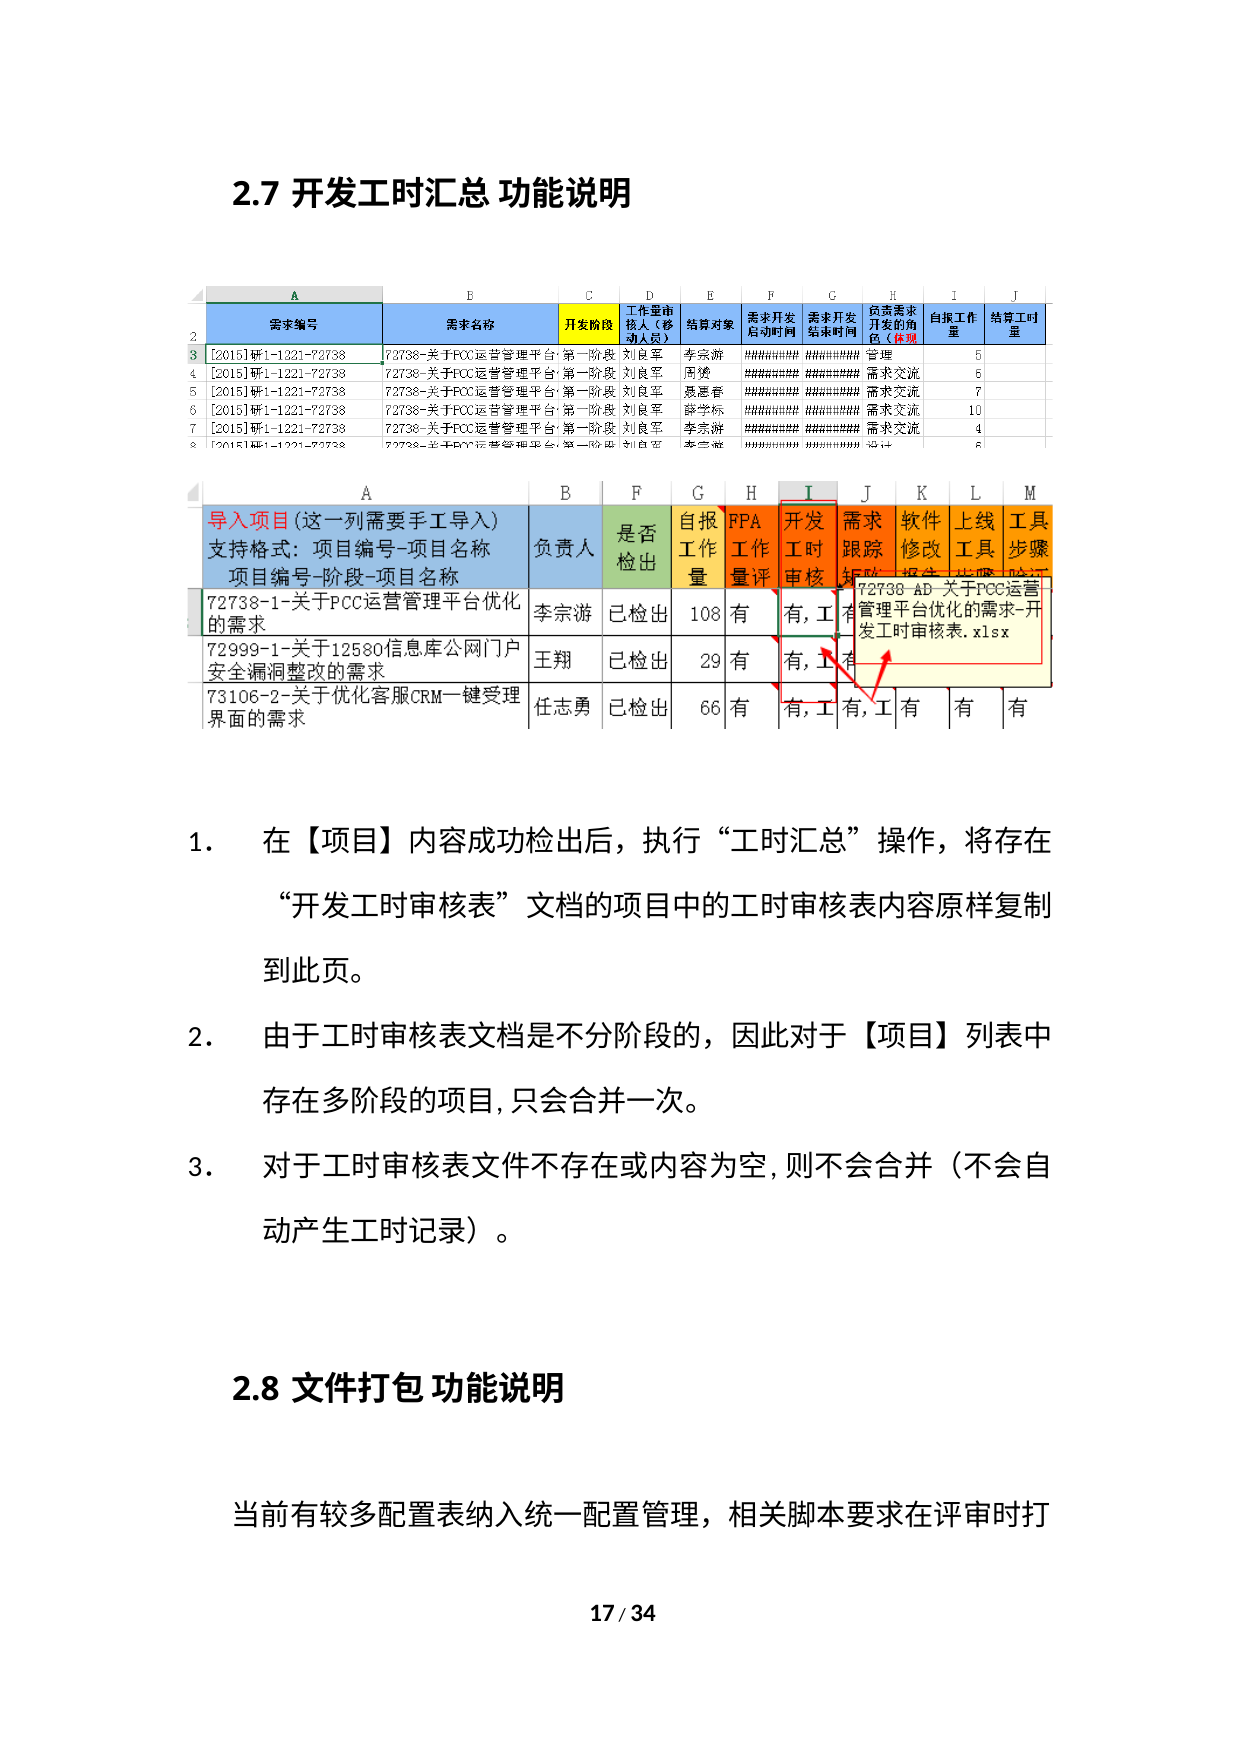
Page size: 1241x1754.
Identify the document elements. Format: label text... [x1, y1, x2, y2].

list 在【项目】内容成功检出后，执行“工时汇总”操作，将存在“开发工时审核表”文档的项目中的工时审核表内容原样复制到此页。 [187, 806, 1053, 1001]
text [187, 1480, 1053, 1545]
list 对于工时审核表文件不存在或内容为空, 则不会合并（不会自动产生工时记录）。 [187, 1131, 1053, 1261]
subtitle 开发工时汇总 功能说明 [232, 158, 1053, 223]
picture [187, 286, 1053, 448]
picture [187, 481, 1053, 729]
list 由于工时审核表文档是不分阶段的，因此对于【项目】列表中存在多阶段的项目, 只会合并一次。 [187, 1001, 1053, 1131]
subtitle 文件打包 功能说明 [232, 1353, 1053, 1418]
